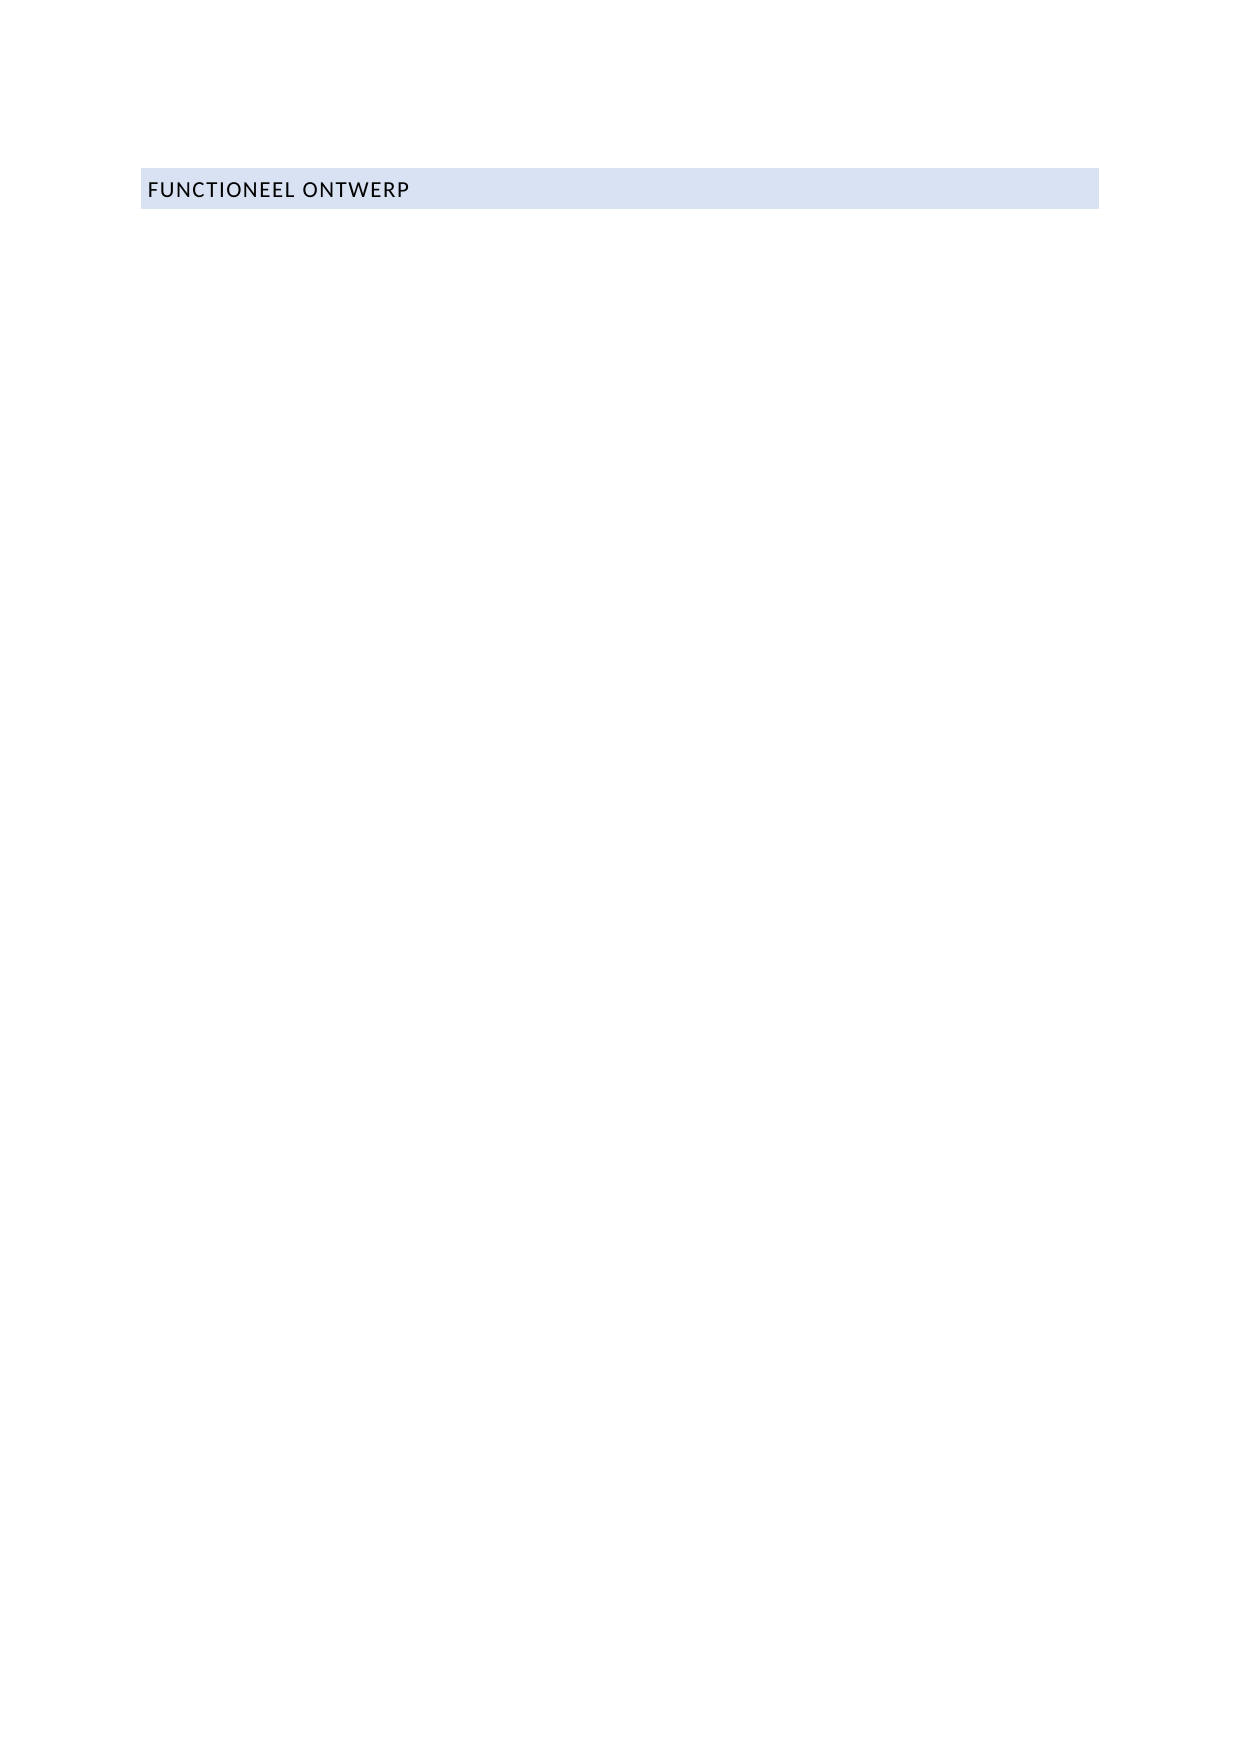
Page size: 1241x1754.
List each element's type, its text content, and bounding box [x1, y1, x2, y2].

subtitle Functioneel ontwerpTechnisch Ontwerp [148, 175, 1093, 203]
